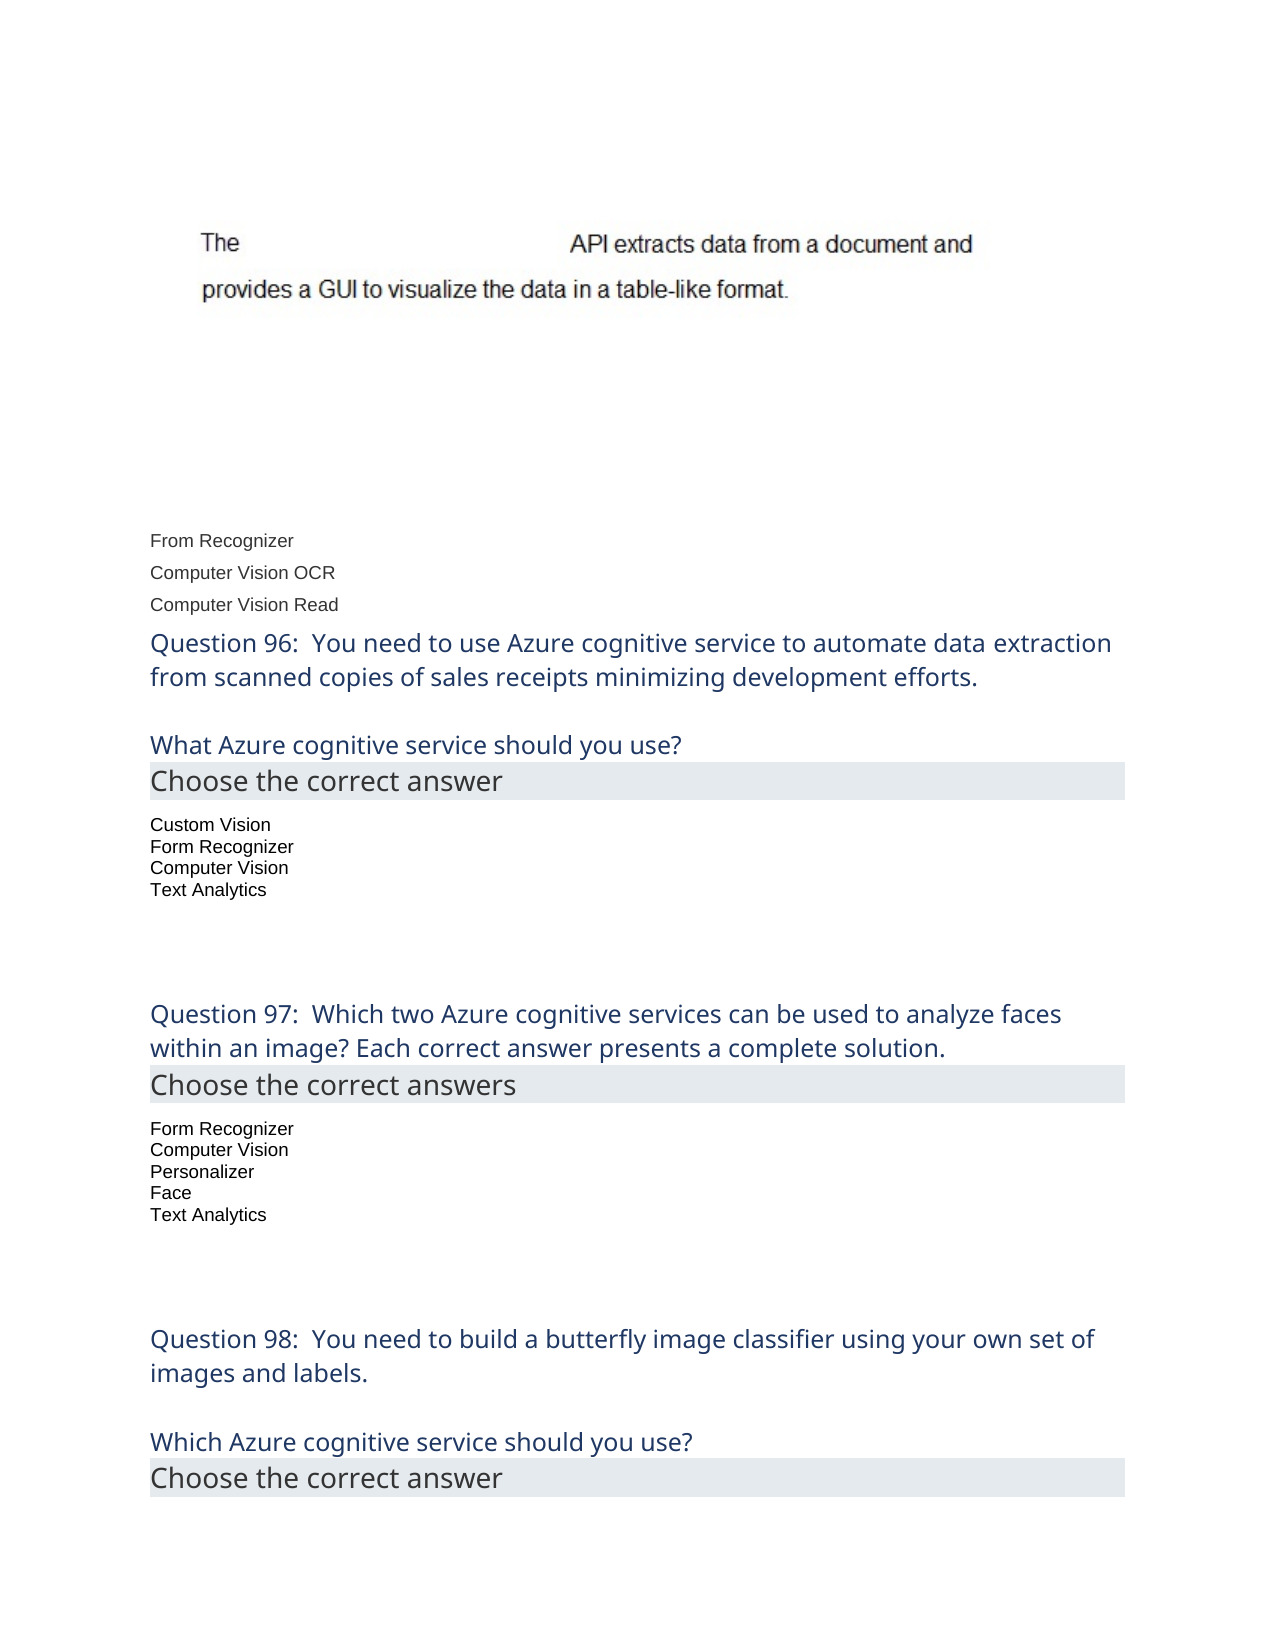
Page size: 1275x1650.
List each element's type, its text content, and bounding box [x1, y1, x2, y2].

text Choose the correct answer [150, 762, 1125, 800]
text Computer Vision [150, 857, 1125, 879]
text Personalizer [150, 1161, 1125, 1182]
text Text Analytics [150, 1204, 1125, 1225]
text Form Recognizer [150, 1117, 1125, 1139]
text Computer Vision Read [150, 593, 1125, 615]
text Text Analytics [150, 879, 1125, 900]
subtitle Question 98: You need to build a butterfly image classifier using your own set of images and labels. Which Azure cognitive service should you use? [150, 1322, 1125, 1458]
text Computer Vision [150, 1139, 1125, 1161]
text Custom Vision [150, 814, 1125, 836]
text Face [150, 1182, 1125, 1204]
subtitle Question 97: Which two Azure cognitive services can be used to analyze faces within an image? Each correct answer presents a complete solution. [150, 997, 1125, 1065]
text Computer Vision OCR [150, 561, 1125, 583]
text Form Recognizer [150, 836, 1125, 857]
text Choose the correct answers [150, 1065, 1125, 1103]
text From Recognizer [150, 530, 1125, 551]
text Choose the correct answer [150, 1458, 1125, 1497]
subtitle Question 96: You need to use Azure cognitive service to automate data extraction from scanned copies of sales receipts minimizing development efforts. What Azure cognitive service should you use? [150, 625, 1125, 762]
picture [150, 150, 1125, 530]
